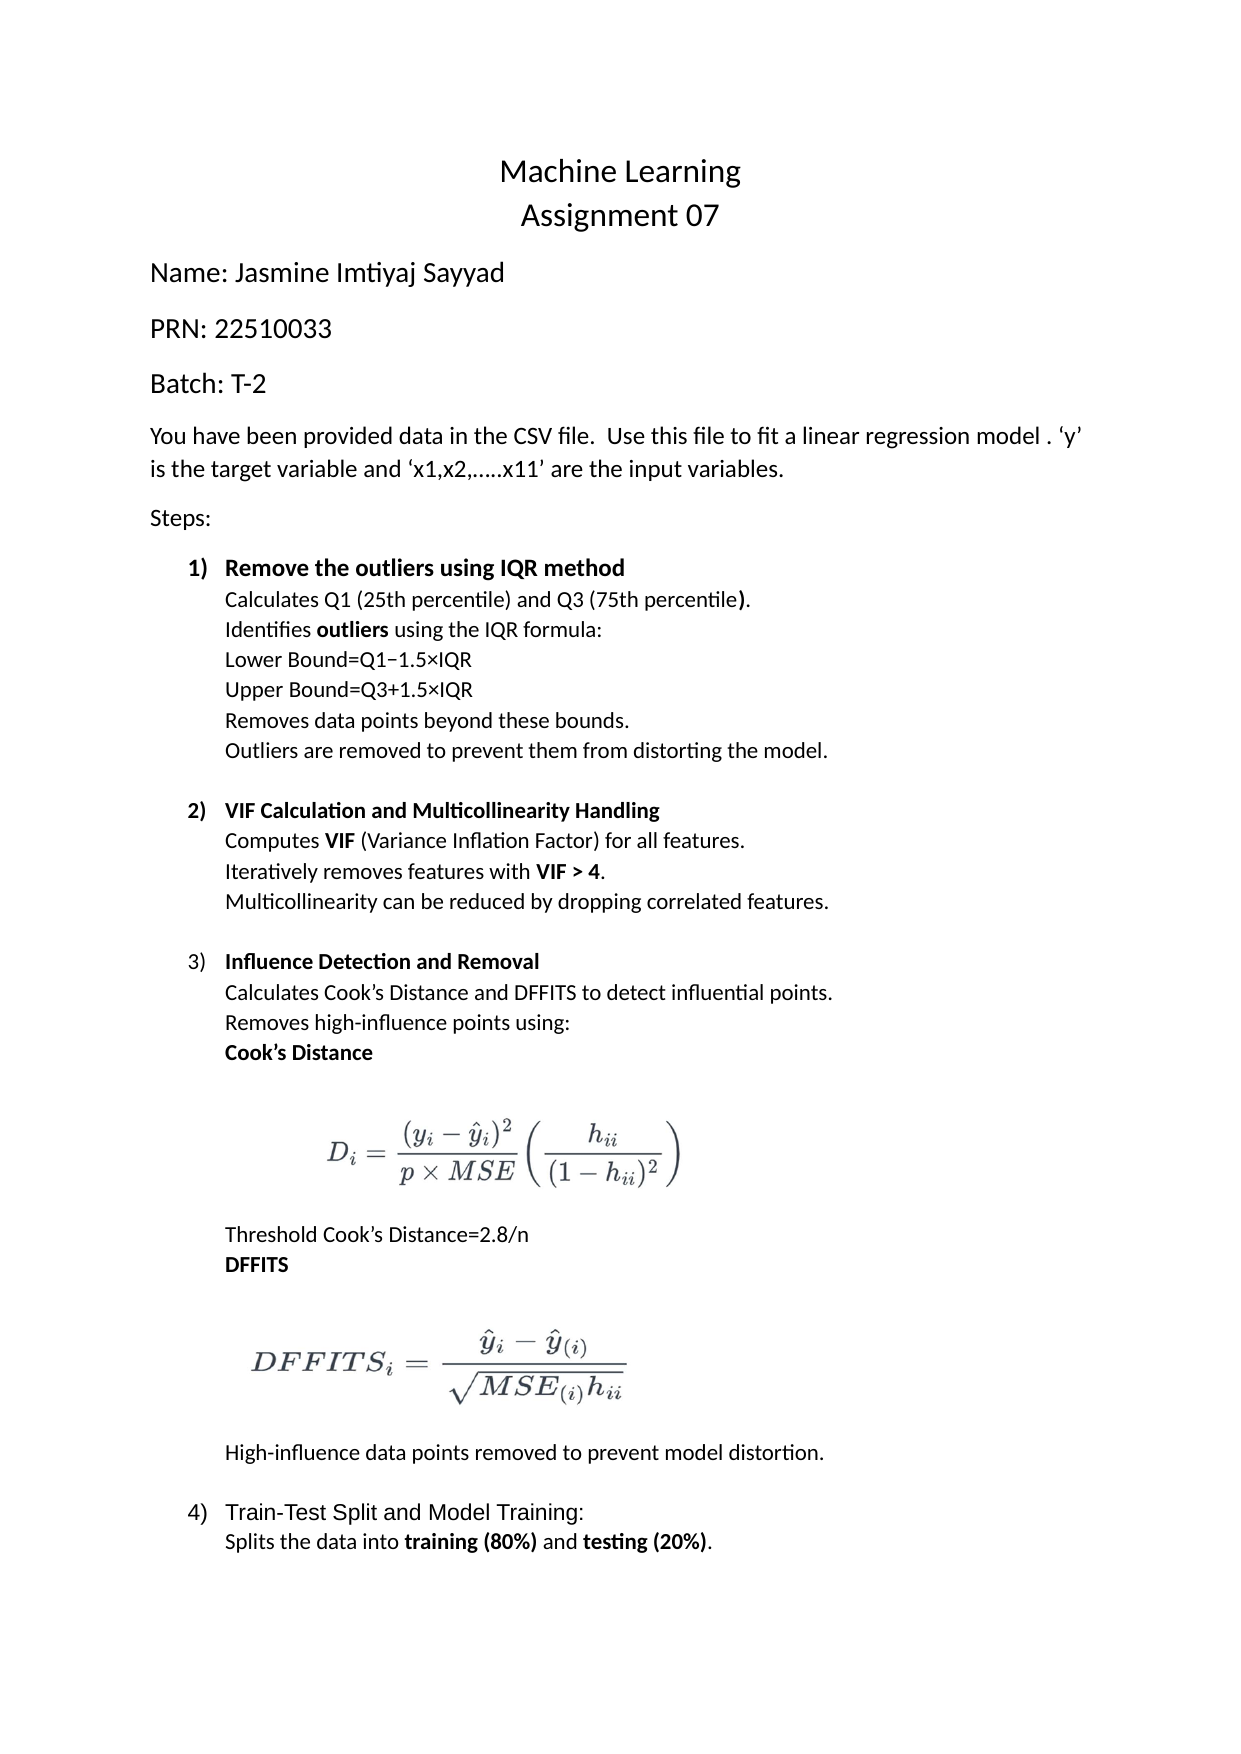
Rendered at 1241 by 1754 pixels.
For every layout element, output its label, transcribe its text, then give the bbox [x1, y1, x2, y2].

list Cook’s Distance [225, 1038, 1090, 1066]
list Lower Bound=Q1−1.5×IQR [225, 645, 1090, 673]
text Steps: [150, 502, 1090, 533]
text Batch: T-2 [150, 365, 1090, 400]
list Outliers are removed to prevent them from distorting the model. [225, 736, 1090, 764]
list Calculates Cook’s Distance and DFFITS to detect influential points. [225, 978, 1090, 1006]
text You have been provided data in the CSV file. Use this file to fit a linear regression model . ‘y’ is the target variable and ‘x1,x2,…..x11’ are the input variables. [150, 420, 1090, 483]
text Name: Jasmine Imtiyaj Sayyad [150, 254, 1090, 290]
list Calculates Q1 (25th percentile) and Q3 (75th percentile). [225, 585, 1090, 613]
list VIF Calculation and Multicollinearity Handling [187, 796, 1090, 824]
list Influence Detection and Removal [187, 947, 1090, 975]
list Multicollinearity can be reduced by dropping correlated features. [225, 887, 1090, 915]
list Iteratively removes features with VIF > 4. [225, 857, 1090, 885]
list Train-Test Split and Model Training: [187, 1499, 1090, 1525]
list Threshold Cook’s Distance=2.8/n [225, 1220, 1090, 1248]
list High-influence data points removed to prevent model distortion. [225, 1438, 1090, 1466]
list Identifies outliers using the IQR formula: [225, 615, 1090, 643]
picture [225, 1068, 821, 1219]
list Splits the data into training (80%) and testing (20%). [225, 1527, 1090, 1555]
list Removes data points beyond these bounds. [225, 706, 1090, 734]
text Machine Learning Assignment 07 [150, 150, 1090, 235]
list Computes VIF (Variance Inflation Factor) for all features. [225, 827, 1090, 854]
picture [225, 1280, 683, 1437]
list DFFITS [225, 1251, 1090, 1279]
list Upper Bound=Q3+1.5×IQR [225, 676, 1090, 703]
list Removes high-influence points using: [225, 1008, 1090, 1036]
list Remove the outliers using IQR method [187, 552, 1090, 582]
text PRN: 22510033 [150, 310, 1090, 345]
